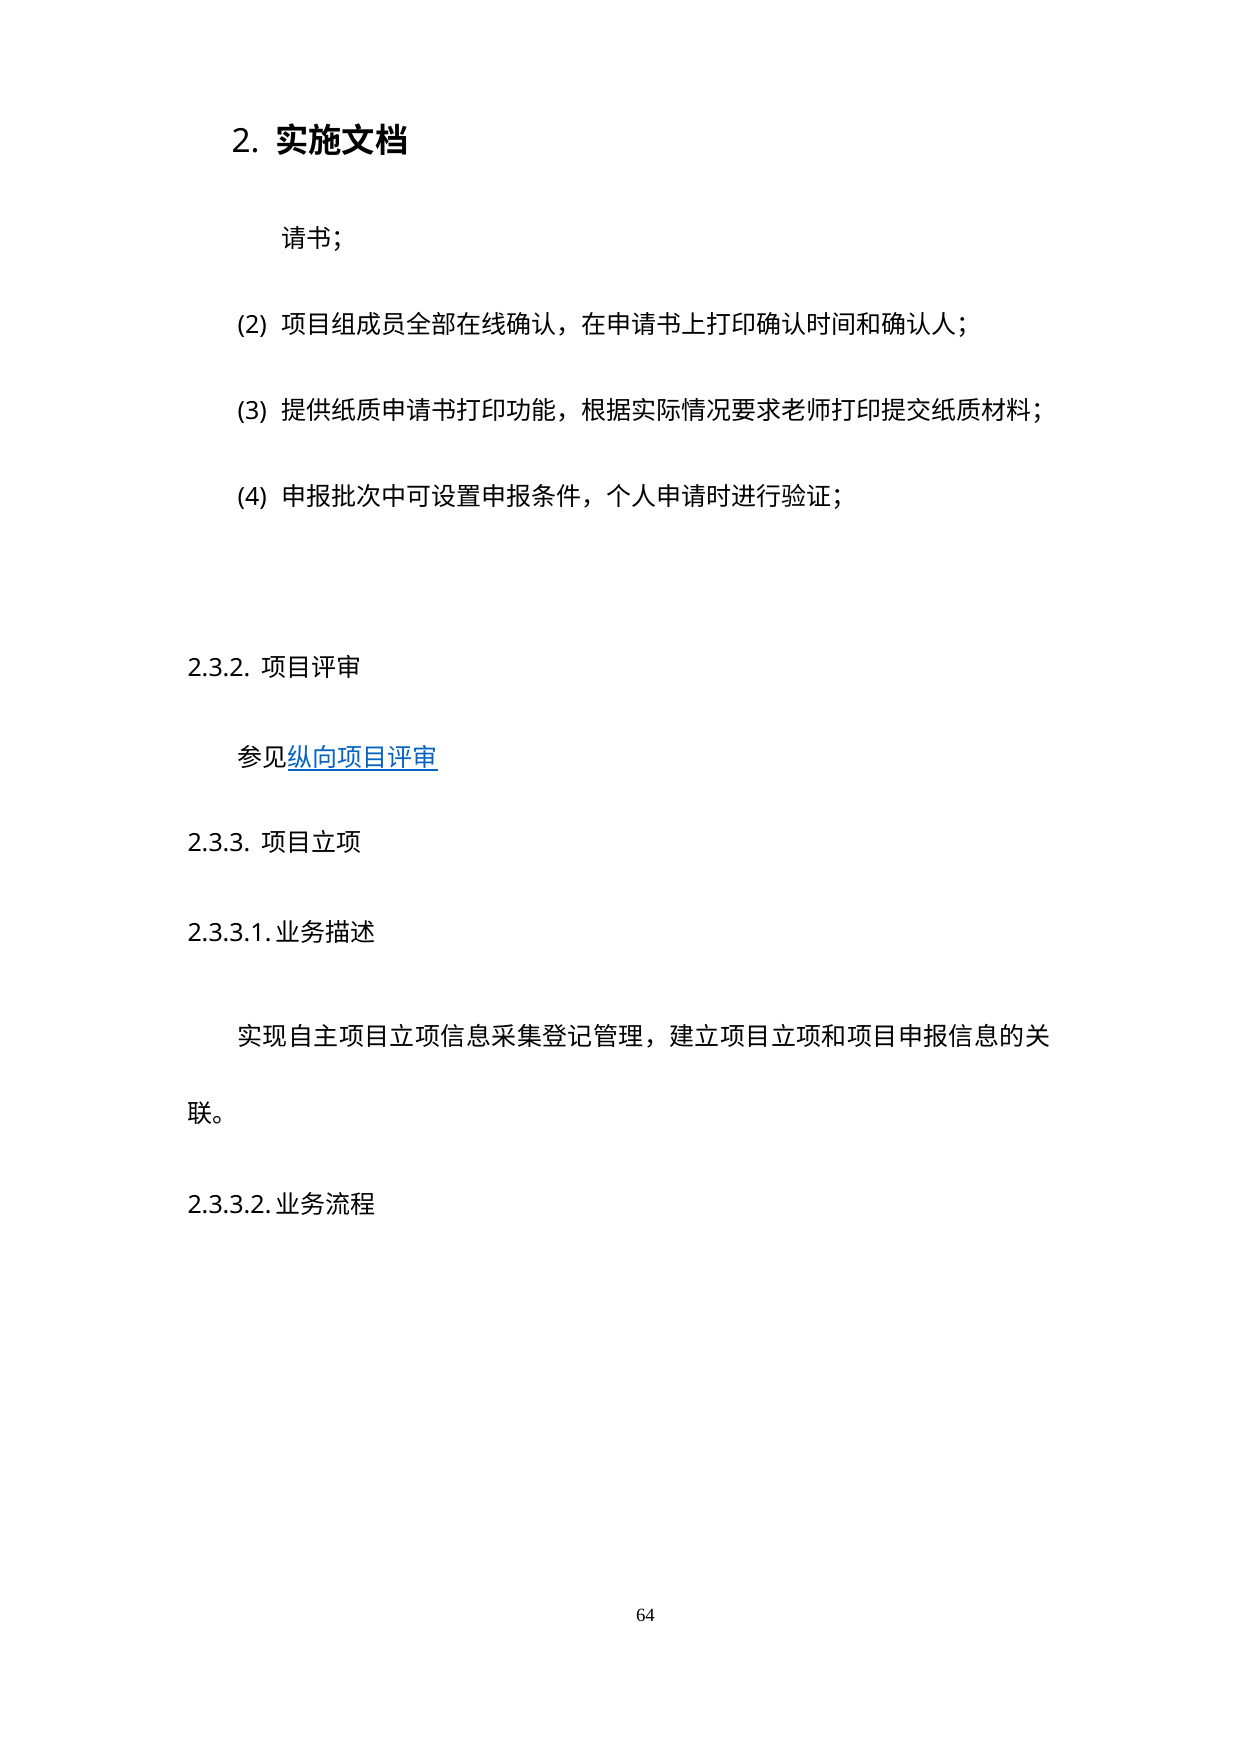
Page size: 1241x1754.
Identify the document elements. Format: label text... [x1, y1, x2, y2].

list 项目组成员全部在线确认，在申请书上打印确认时间和确认人； [237, 288, 1053, 356]
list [237, 202, 1053, 270]
list 实现自主项目立项信息采集登记管理，建立项目立项和项目申报信息的关联。 [187, 1000, 1053, 1146]
text 业务流程 [187, 1168, 1053, 1236]
list 申报批次中可设置申报条件，个人申请时进行验证； [237, 461, 1053, 528]
text 参见纵向项目评审 [187, 722, 1053, 790]
list 提供纸质申请书打印功能，根据实际情况要求老师打印提交纸质材料； [237, 374, 1053, 442]
text 业务描述 [187, 897, 1053, 965]
list 项目评审 [187, 632, 1053, 699]
list 项目立项 [187, 807, 1053, 875]
